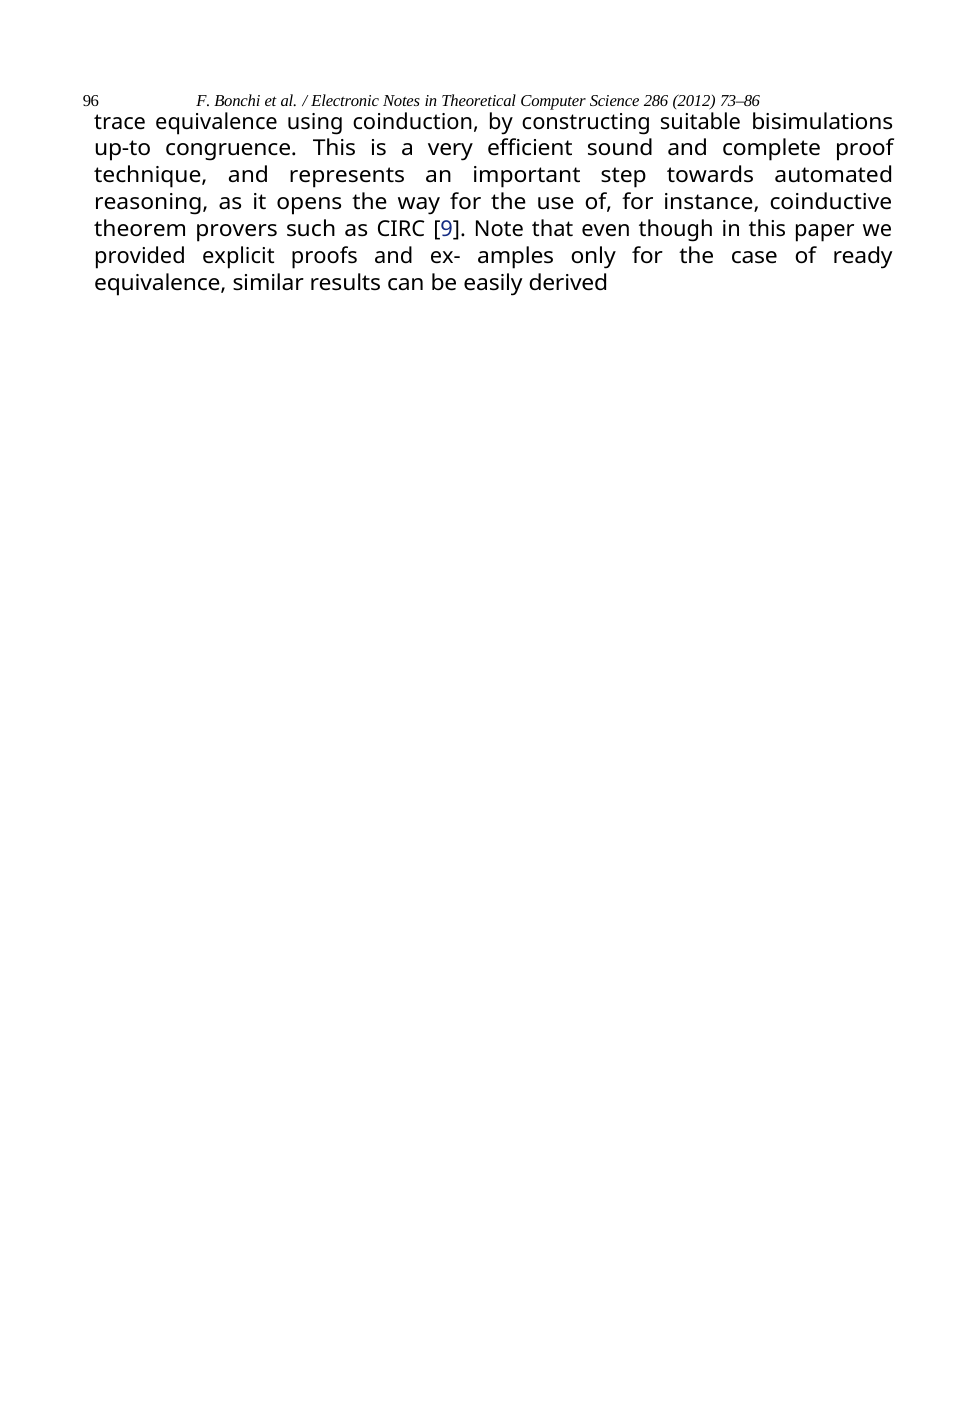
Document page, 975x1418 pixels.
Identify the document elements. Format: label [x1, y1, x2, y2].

text [94, 108, 893, 296]
